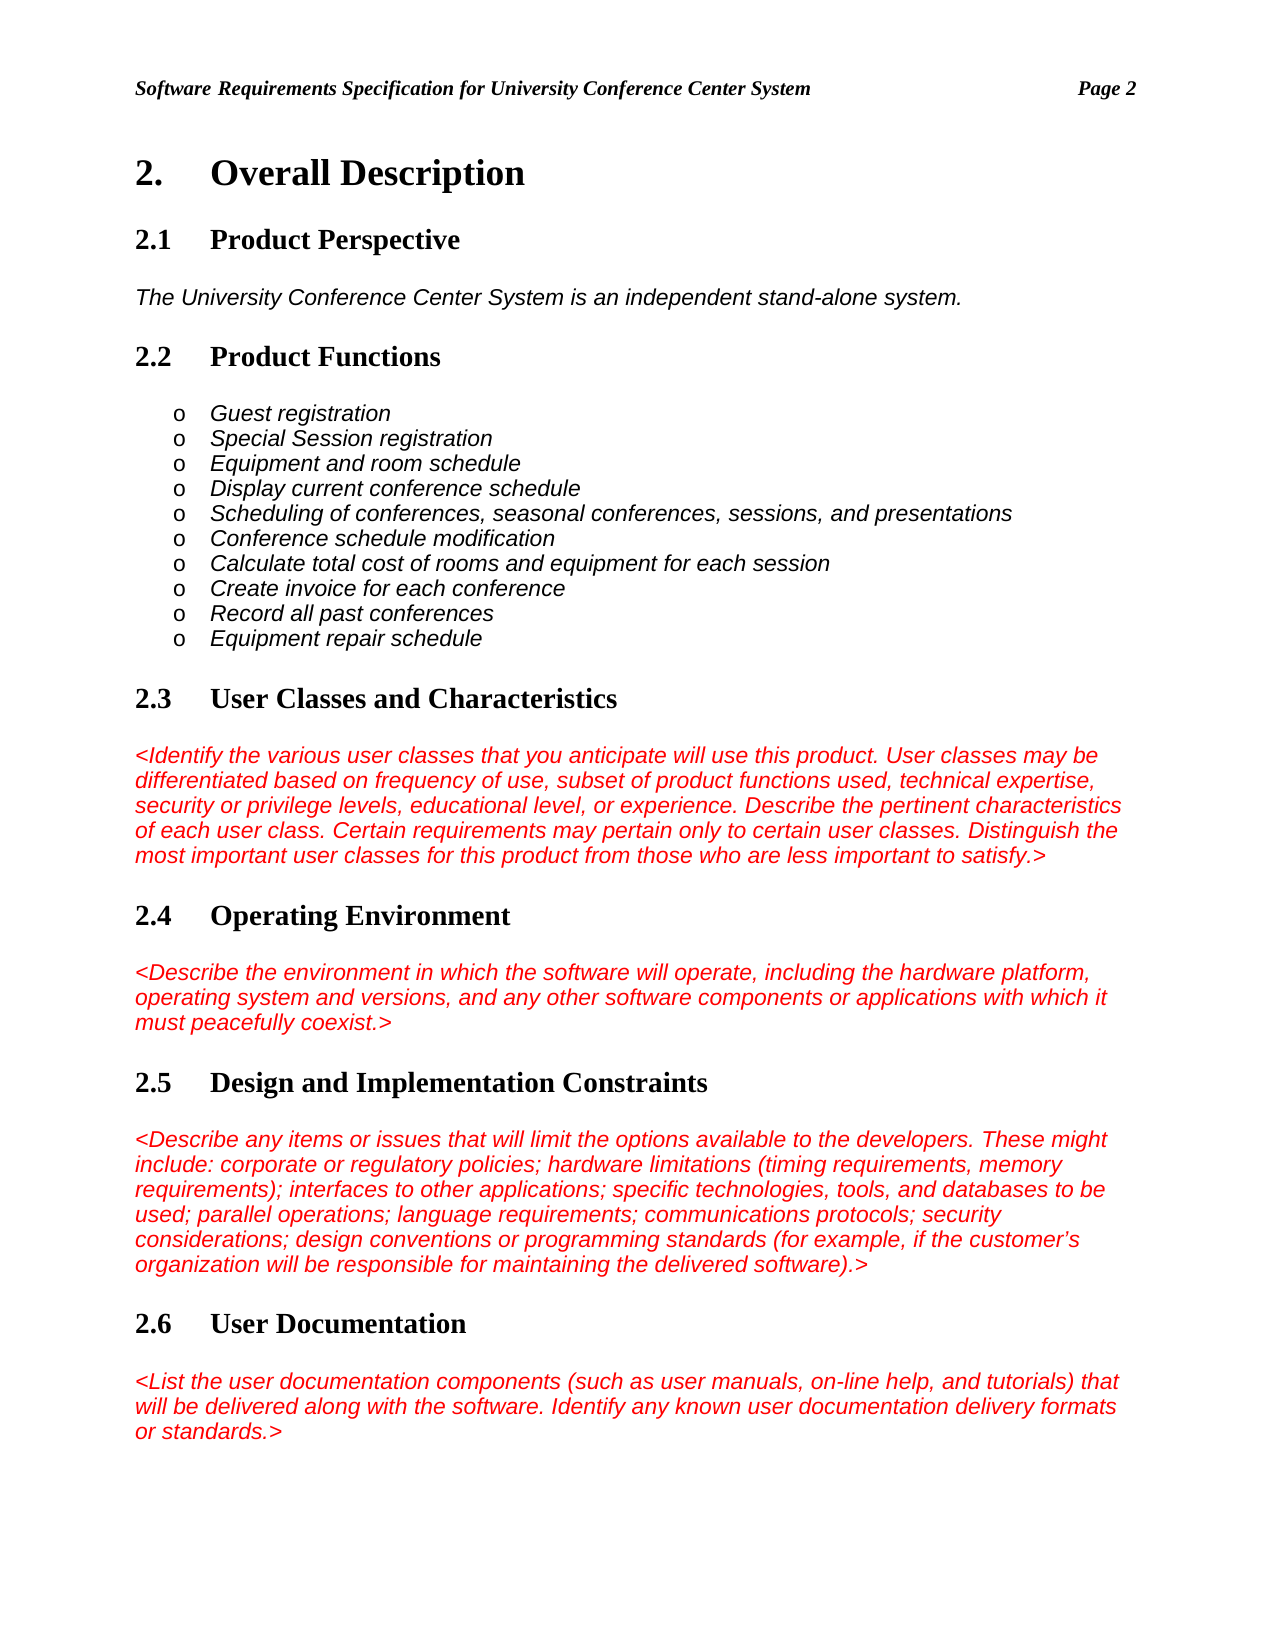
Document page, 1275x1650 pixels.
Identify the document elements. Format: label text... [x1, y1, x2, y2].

list Record all past conferences [172, 602, 1140, 627]
list Create invoice for each conference [172, 577, 1140, 602]
list Display current conference schedule [172, 477, 1140, 502]
list Scheduling of conferences, seasonal conferences, sessions, and presentations [172, 502, 1140, 527]
subtitle Design and Implementation Constraints [135, 1065, 1140, 1098]
subtitle Overall Description [135, 150, 1140, 193]
text The University Conference Center System is an independent stand-alone system. [135, 285, 1140, 310]
subtitle Product Functions [135, 339, 1140, 373]
list Calculate total cost of rooms and equipment for each session [172, 552, 1140, 577]
list Equipment and room schedule [172, 452, 1140, 477]
text <List the user documentation components (such as user manuals, on-line help, and tutorials) that will be delivered along with the software. Identify any known user documentation delivery formats or standards.> [135, 1369, 1140, 1444]
text <Identify the various user classes that you anticipate will use this product. User classes may be differentiated based on frequency of use, subset of product functions used, technical expertise, security or privilege levels, educational level, or experience. Describe the pertinent characteristics of each user class. Certain requirements may pertain only to certain user classes. Distinguish the most important user classes for this product from those who are less important to satisfy.> [135, 744, 1140, 869]
list Guest registration [172, 402, 1140, 427]
text <Describe the environment in which the software will operate, including the hardware platform, operating system and versions, and any other software components or applications with which it must peacefully coexist.> [135, 961, 1140, 1036]
subtitle User Documentation [135, 1307, 1140, 1340]
text <Describe any items or issues that will limit the options available to the developers. These might include: corporate or regulatory policies; hardware limitations (timing requirements, memory requirements); interfaces to other applications; specific technologies, tools, and databases to be used; parallel operations; language requirements; communications protocols; security considerations; design conventions or programming standards (for example, if the customer’s organization will be responsible for maintaining the delivered software).> [135, 1127, 1140, 1277]
subtitle Operating Environment [135, 898, 1140, 931]
list Equipment repair schedule [172, 627, 1140, 652]
subtitle Product Perspective [135, 222, 1140, 256]
list Special Session registration [172, 427, 1140, 452]
subtitle User Classes and Characteristics [135, 681, 1140, 714]
list Conference schedule modification [172, 527, 1140, 552]
